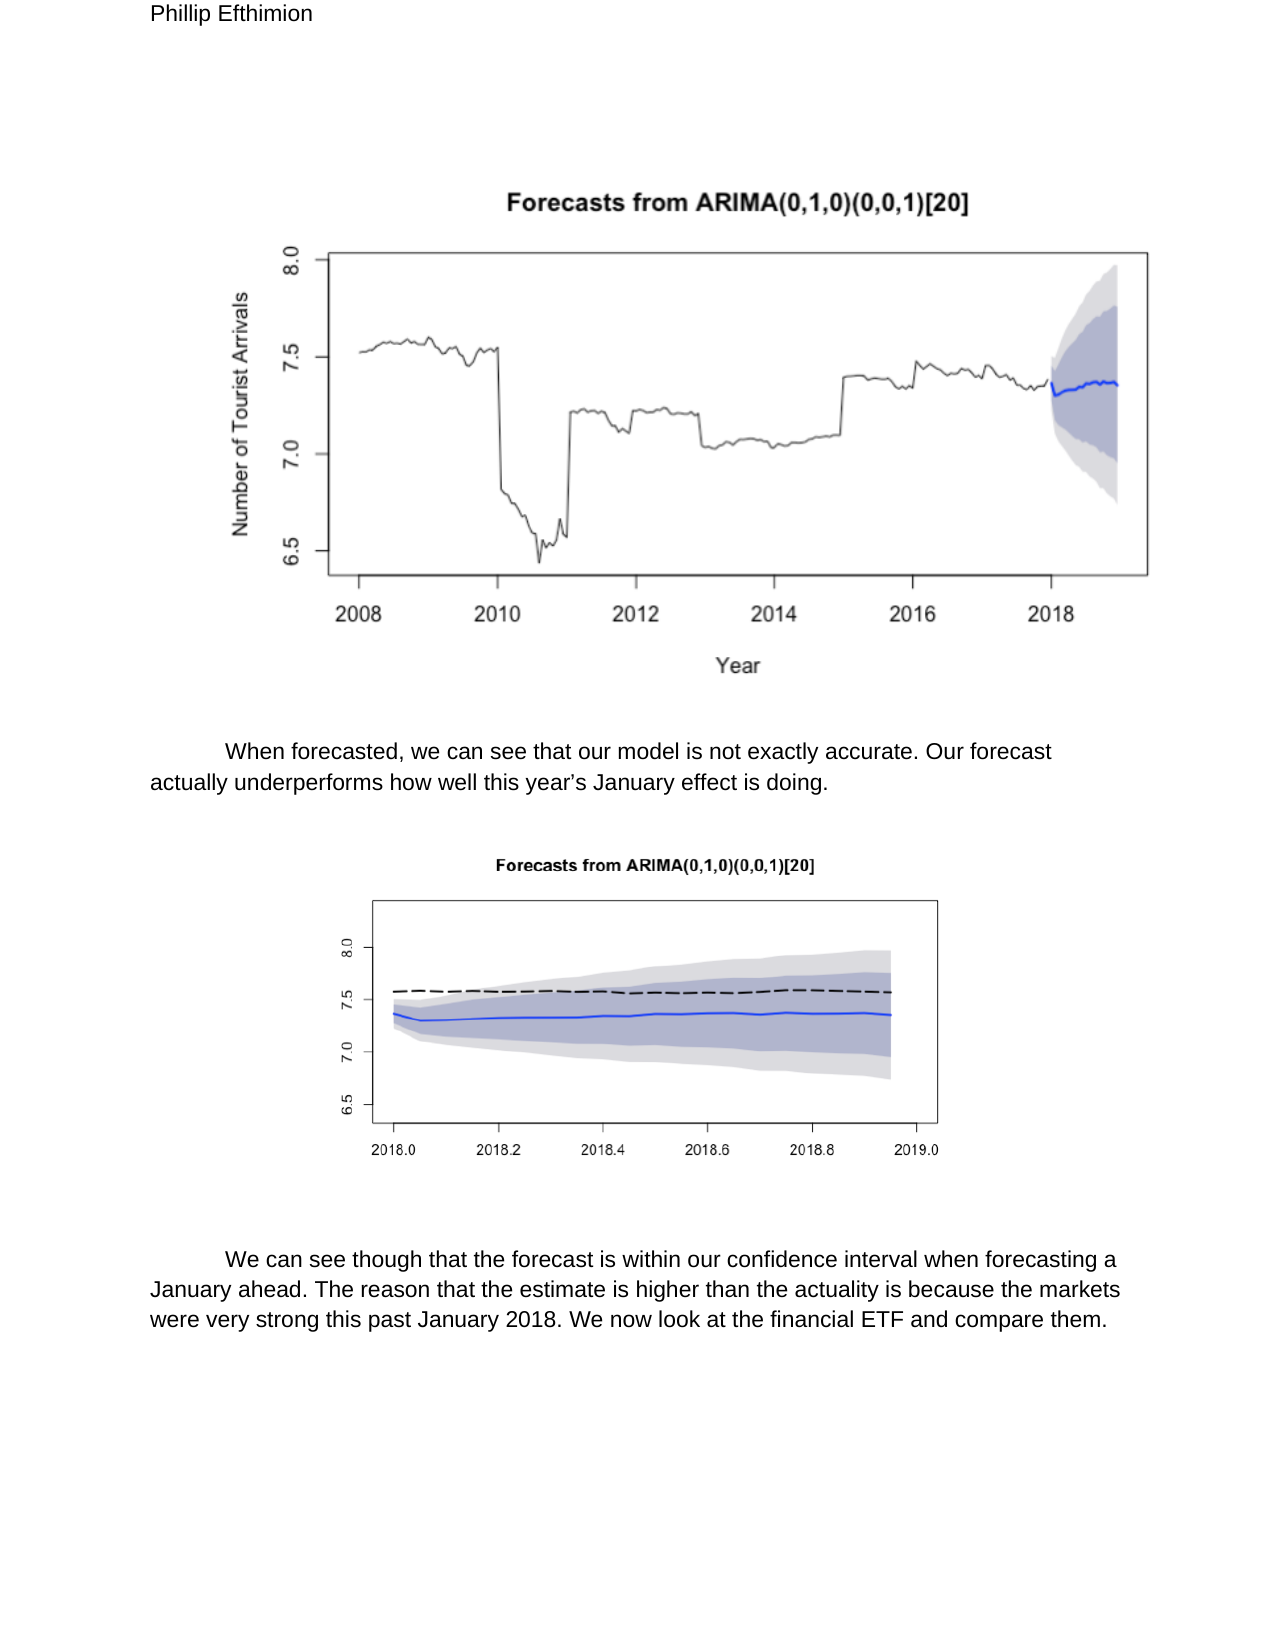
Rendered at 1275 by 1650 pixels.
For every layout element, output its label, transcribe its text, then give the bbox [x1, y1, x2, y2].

picture [301, 828, 974, 1212]
text When forecasted, we can see that our model is not exactly accurate. Our forecast actually underperforms how well this year’s January effect is doing. [150, 738, 1125, 795]
text We can see though that the forecast is within our confidence interval when forecasting a January ahead. The reason that the estimate is higher than the actuality is because the markets were very strong this past January 2018. We now look at the financial ETF and compare them. [150, 1246, 1125, 1332]
picture [225, 150, 1200, 705]
